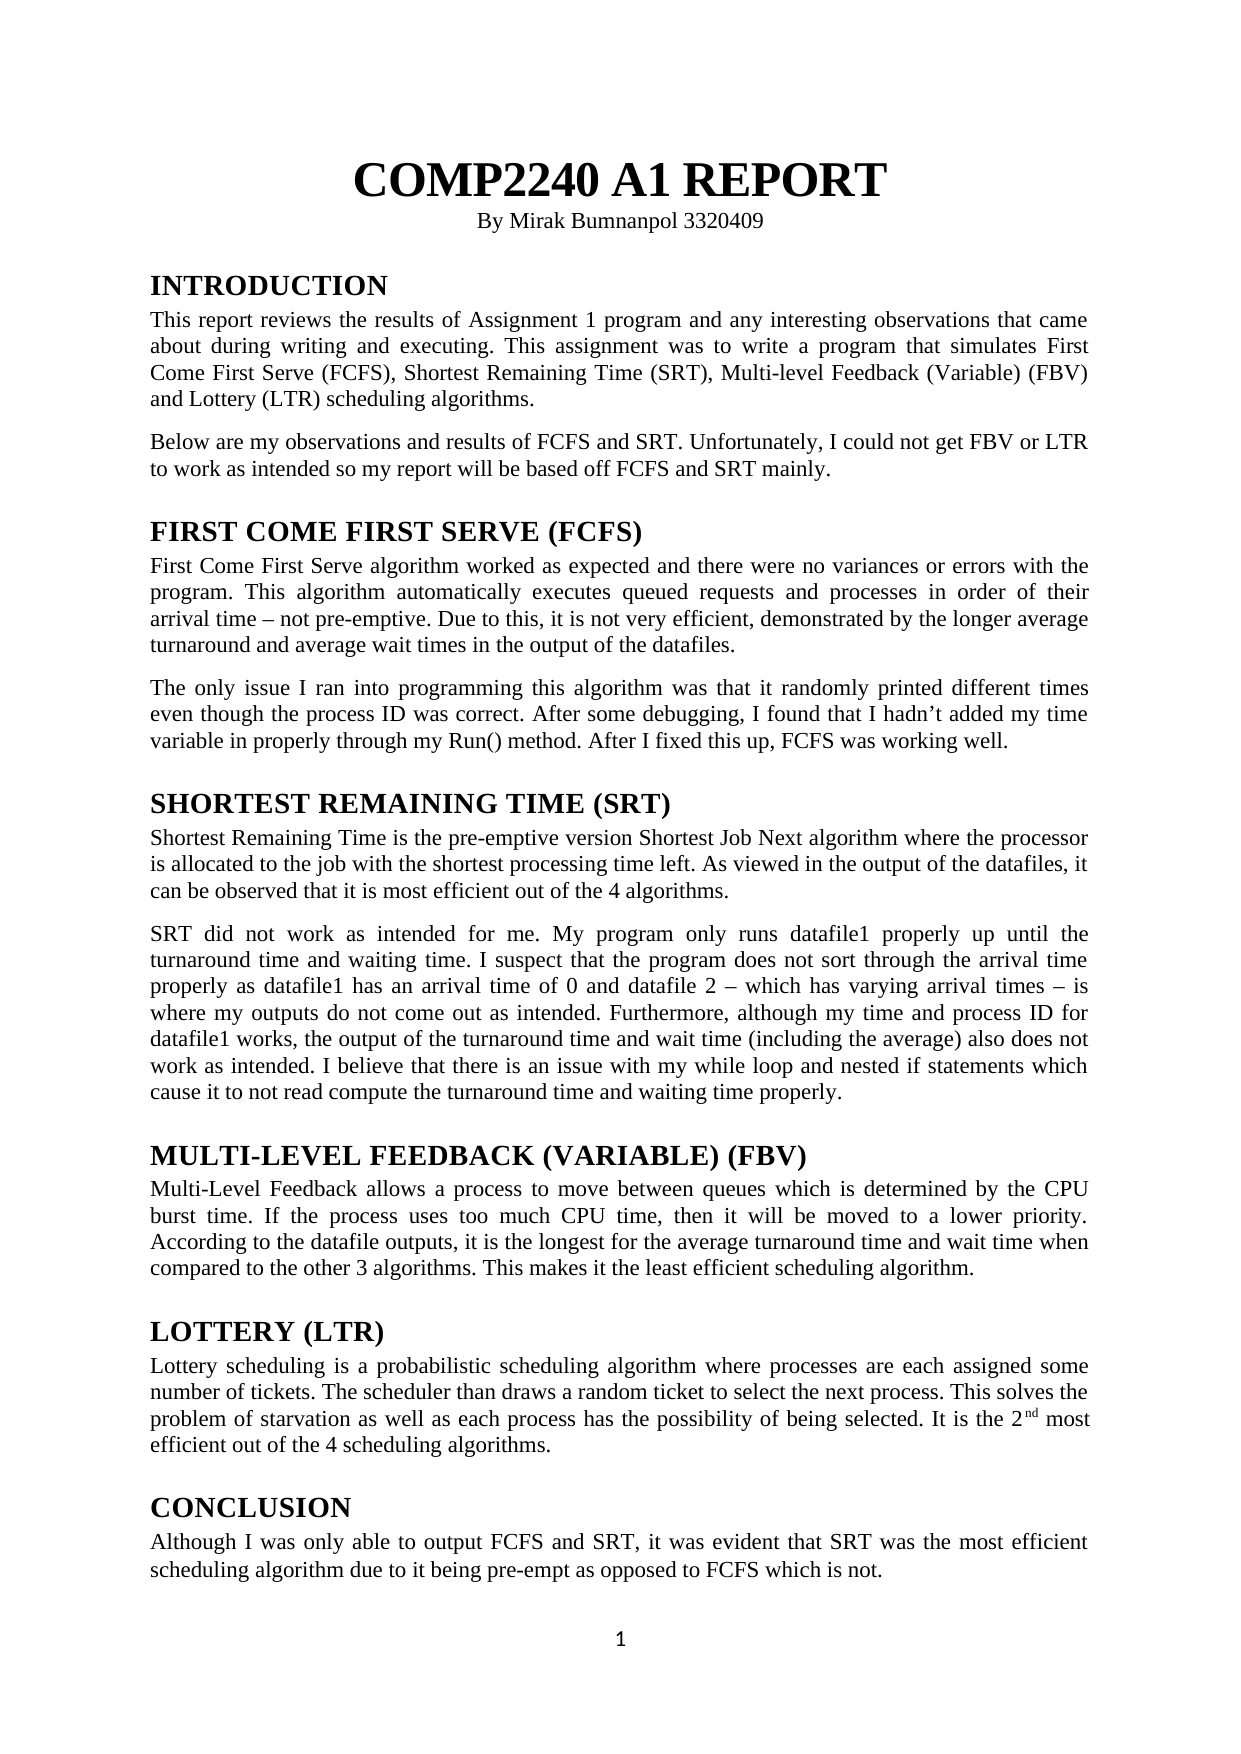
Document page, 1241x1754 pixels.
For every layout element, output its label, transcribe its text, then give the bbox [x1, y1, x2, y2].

text By Mirak Bumnanpol 3320409 [150, 207, 1090, 234]
text Lottery scheduling is a probabilistic scheduling algorithm where processes are each assigned some number of tickets. The scheduler than draws a random ticket to select the next process. This solves the problem of starvation as well as each process has the possibility of being selected. It is the 2nd most efficient out of the 4 scheduling algorithms. [150, 1352, 1090, 1457]
text Shortest Remaining Time is the pre-emptive version Shortest Job Next algorithm where the processor is allocated to the job with the shortest processing time left. As viewed in the output of the datafiles, it can be observed that it is most efficient out of the 4 algorithms. [150, 824, 1090, 903]
subtitle Conclusion [150, 1491, 1090, 1524]
subtitle Lottery (LTR) [150, 1314, 1090, 1348]
text Below are my observations and results of FCFS and SRT. Unfortunately, I could not get FBV or LTR to work as intended so my report will be based off FCFS and SRT mainly. [150, 428, 1090, 481]
subtitle Introduction [150, 268, 1090, 302]
text First Come First Serve algorithm worked as expected and there were no variances or errors with the program. This algorithm automatically executes queued requests and processes in order of their arrival time – not pre-emptive. Due to this, it is not very efficient, demonstrated by the longer average turnaround and average wait times in the output of the datafiles. [150, 552, 1090, 657]
text Multi-Level Feedback allows a process to move between queues which is determined by the CPU burst time. If the process uses too much CPU time, then it will be moved to a lower priority. According to the datafile outputs, it is the longest for the average turnaround time and wait time when compared to the other 3 algorithms. This makes it the least efficient scheduling algorithm. [150, 1175, 1090, 1281]
text The only issue I ran into programming this algorithm was that it randomly printed different times even though the process ID was correct. After some debugging, I found that I hadn’t added my time variable in properly through my Run() method. After I fixed this up, FCFS was working well. [150, 674, 1090, 753]
subtitle First Come First Serve (FCFS) [150, 514, 1090, 548]
text SRT did not work as intended for me. My program only runs datafile1 properly up until the turnaround time and waiting time. I suspect that the program does not sort through the arrival time properly as datafile1 has an arrival time of 0 and datafile 2 – which has varying arrival times – is where my outputs do not come out as intended. Furthermore, although my time and process ID for datafile1 works, the output of the turnaround time and wait time (including the average) also does not work as intended. I believe that there is an issue with my while loop and nested if statements which cause it to not read compute the turnaround time and waiting time properly. [150, 920, 1090, 1104]
subtitle Shortest Remaining Time (SRT) [150, 786, 1090, 820]
text This report reviews the results of Assignment 1 program and any interesting observations that came about during writing and executing. This assignment was to write a program that simulates First Come First Serve (FCFS), Shortest Remaining Time (SRT), Multi-level Feedback (Variable) (FBV) and Lottery (LTR) scheduling algorithms. [150, 306, 1090, 412]
text Although I was only able to output FCFS and SRT, it was evident that SRT was the most efficient scheduling algorithm due to it being pre-empt as opposed to FCFS which is not. [150, 1528, 1090, 1582]
subtitle Multi-level feedback (Variable) (FBV) [150, 1138, 1090, 1171]
title COMP2240 A1 REPORT [150, 150, 1090, 207]
